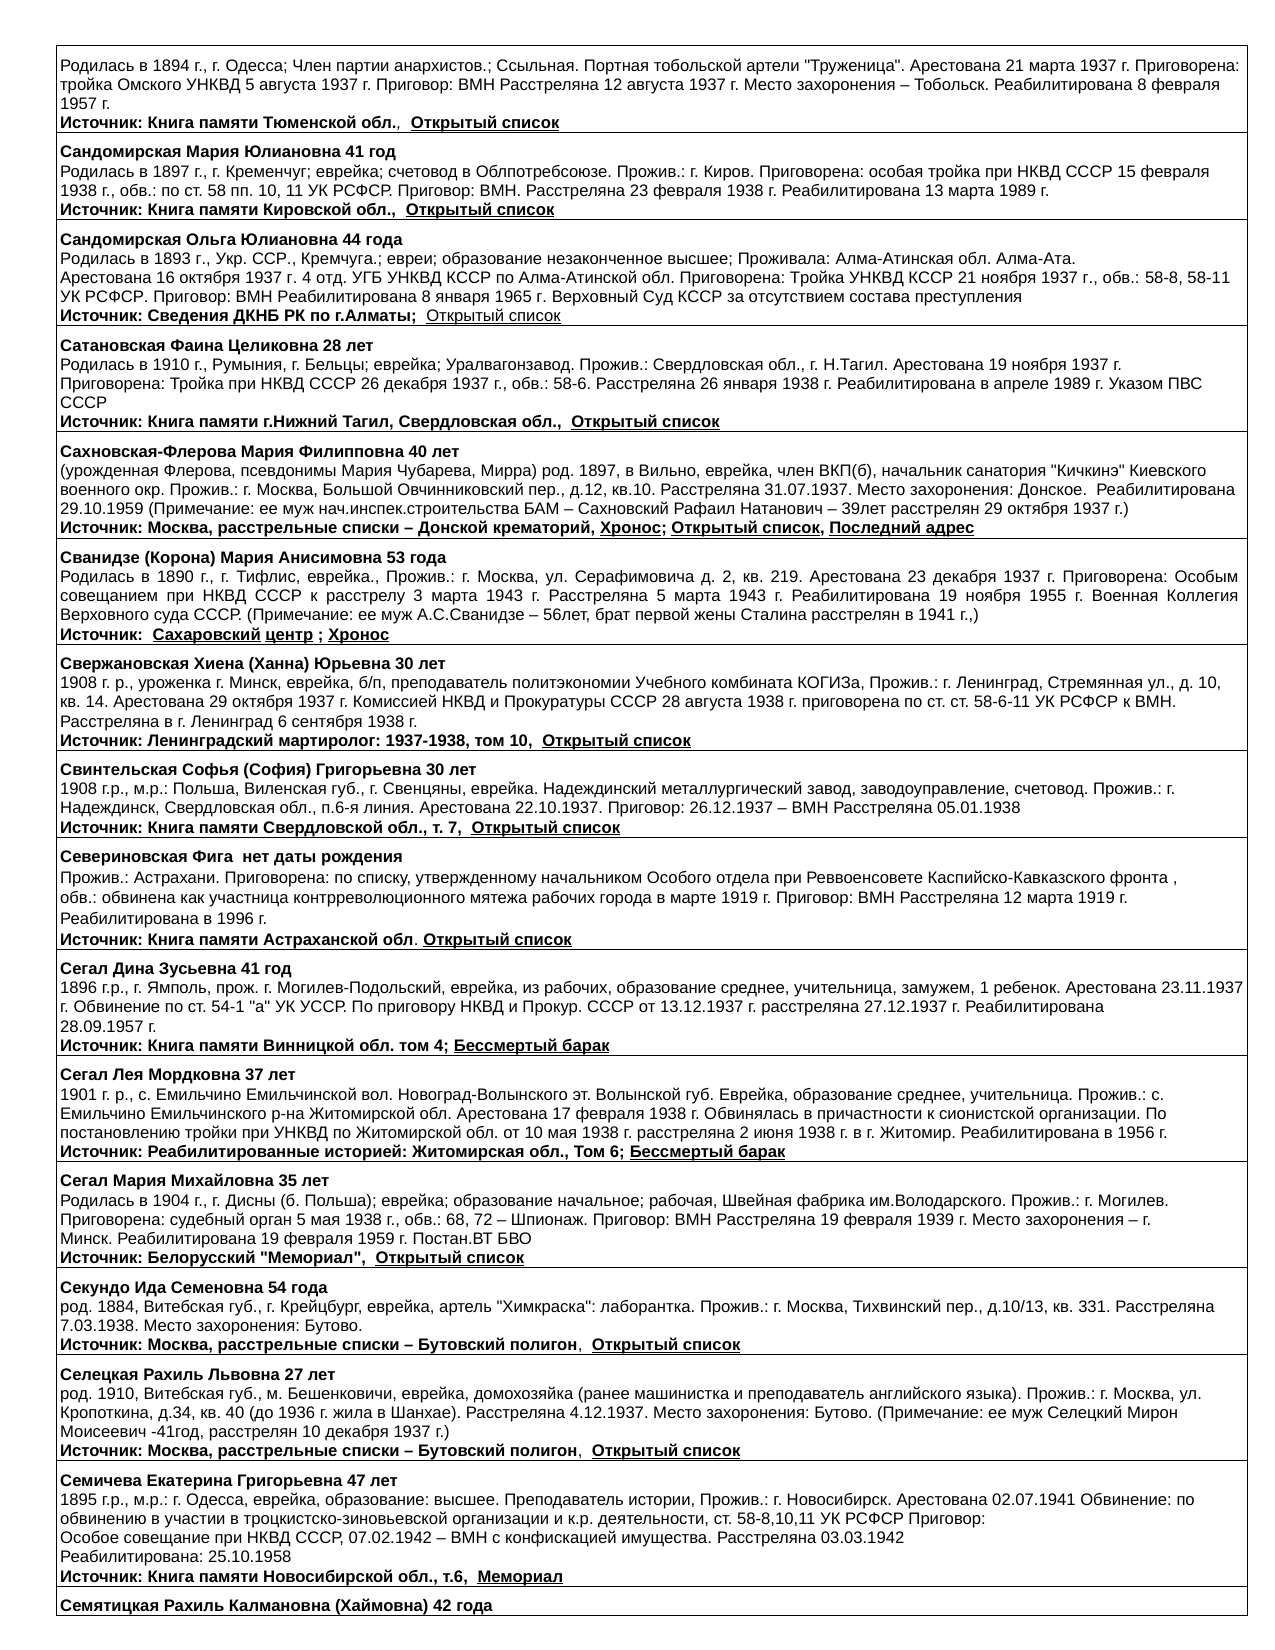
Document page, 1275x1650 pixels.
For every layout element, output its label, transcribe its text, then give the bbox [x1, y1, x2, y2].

table_cell Свержановская Хиена (Ханна) Юрьевна 30 лет 1908 г. р., уроженка г. Минск, еврейка, б/п, преподаватель политэкономии Учебного комбината КОГИЗа, Прожив.: г. Ленинград, Стремянная ул., д. 10, кв. 14. Арестована 29 октября 1937 г. Комиссией НКВД и Прокуратуры СССР 28 августа 1938 г. приговорена по ст. ст. 58-6-11 УК РСФСР к ВМН. Расстреляна в г. Ленинград 6 сентября 1938 г. Источник: Ленинградский мартиролог: 1937-1938, том 10, Открытый список [57, 645, 1247, 750]
table_cell Сегал Дина Зусьевна 41 год 1896 г.р., г. Ямполь, прож. г. Могилев-Подольский, еврейка, из рабочих, образование среднее, учительница, замужем, 1 ребенок. Арестована 23.11.1937 г. Обвинение по ст. 54-1 "а" УК УССР. По приговору НКВД и Прокур. СССР от 13.12.1937 г. расстреляна 27.12.1937 г. Реабилитирована 28.09.1957 г. Источник: Книга памяти Винницкой обл. том 4; Бессмертый барак [57, 950, 1247, 1055]
table_cell Секундо Ида Семеновна 54 года род. 1884, Витебская губ., г. Крейцбург, еврейка, артель "Химкраска": лаборантка. Прожив.: г. Москва, Тихвинский пер., д.10/13, кв. 331. Расстреляна 7.03.1938. Место захоронения: Бутово. Источник: Москва, расстрельные списки – Бутовский полигон, Открытый список [57, 1268, 1247, 1354]
table_cell Севериновская Фига нет даты рождения Прожив.: Астрахани. Приговорена: по списку, утвержденному начальником Особого отдела при Реввоенсовете Каспийско-Кавказского фронта , обв.: обвинена как участница контрреволюционного мятежа рабочих города в марте 1919 г. Приговор: ВМН Расстреляна 12 марта 1919 г. Реабилитирована в 1996 г. Источник: Книга памяти Астраханской обл. Открытый список [57, 838, 1247, 949]
table_cell Сандомирская Ольга Юлиановна 44 года Родилась в 1893 г., Укр. ССР., Кремчуга.; евреи; образование незаконченное высшее; Проживала: Алма-Атинская обл. Алма-Ата. Арестована 16 октября 1937 г. 4 отд. УГБ УНКВД КССР по Алма-Атинской обл. Приговорена: Тройка УНКВД КССР 21 ноября 1937 г., обв.: 58-8, 58-11 УК РСФСР. Приговор: ВМН Реабилитирована 8 января 1965 г. Верховный Суд КССР за отсутствием состава преступления Источник: Сведения ДКНБ РК по г.Алматы; Открытый список [57, 220, 1247, 325]
table_cell Сахновская-Флерова Мария Филипповна 40 лет (урожденная Флерова, псевдонимы Мария Чубарева, Мирра) род. 1897, в Вильно, еврейка, член ВКП(б), начальник санатория "Кичкинэ" Киевского военного окр. Прожив.: г. Москва, Большой Овчинниковский пер., д.12, кв.10. Расстреляна 31.07.1937. Место захоронения: Донское. Реабилитирована 29.10.1959 (Примечание: ее муж нач.инспек.строительства БАМ – Сахновский Рафаил Натанович – 39лет расстрелян 29 октября 1937 г.) Источник: Москва, расстрельные списки – Донской крематорий, Хронос; Открытый список, Последний адрес [57, 432, 1247, 537]
table_cell Сегал Лея Мордковна 37 лет 1901 г. р., с. Емильчино Емильчинской вол. Новоград-Волынского эт. Волынской губ. Еврейка, образование среднее, учительница. Прожив.: с. Емильчино Емильчинского р-на Житомирской обл. Арестована 17 февраля 1938 г. Обвинялась в причастности к сионистской организации. По постановлению тройки при УНКВД по Житомирской обл. от 10 мая 1938 г. расстреляна 2 июня 1938 г. в г. Житомир. Реабилитирована в 1956 г. Источник: Реабилитированные историей: Житомирская обл., Том 6; Бессмертый барак [57, 1056, 1247, 1161]
table_cell Сандомирская Мария Юлиановна 41 год Родилась в 1897 г., г. Кременчуг; еврейка; счетовод в Облпотребсоюзе. Прожив.: г. Киров. Приговорена: особая тройка при НКВД СССР 15 февраля 1938 г., обв.: по ст. 58 пп. 10, 11 УК РСФСР. Приговор: ВМН. Расстреляна 23 февраля 1938 г. Реабилитирована 13 марта 1989 г. Источник: Книга памяти Кировской обл., Открытый список [57, 133, 1247, 219]
table_cell Сатановская Фаина Целиковна 28 лет Родилась в 1910 г., Румыния, г. Бельцы; еврейка; Уралвагонзавод. Прожив.: Свердловская обл., г. Н.Тагил. Арестована 19 ноября 1937 г. Приговорена: Тройка при НКВД СССР 26 декабря 1937 г., обв.: 58-6. Расстреляна 26 января 1938 г. Реабилитирована в апреле 1989 г. Указом ПВС СССР Источник: Книга памяти г.Нижний Тагил, Свердловская обл., Открытый список [57, 326, 1247, 431]
table_cell Селецкая Рахиль Львовна 27 лет род. 1910, Витебская губ., м. Бешенковичи, еврейка, домохозяйка (ранее машинистка и преподаватель английского языка). Прожив.: г. Москва, ул. Кропоткина, д.34, кв. 40 (до 1936 г. жила в Шанхае). Расстреляна 4.12.1937. Место захоронения: Бутово. (Примечание: ее муж Селецкий Мирон Моисеевич -41год, расстрелян 10 декабря 1937 г.) Источник: Москва, расстрельные списки – Бутовский полигон, Открытый список [57, 1355, 1247, 1460]
table_cell Свинтельская Софья (София) Григорьевна 30 лет 1908 г.р., м.р.: Польша, Виленская губ., г. Свенцяны, еврейка. Надеждинский металлургический завод, заводоуправление, счетовод. Прожив.: г. Надеждинск, Свердловская обл., п.6-я линия. Арестована 22.10.1937. Приговор: 26.12.1937 – ВМН Расстреляна 05.01.1938 Источник: Книга памяти Свердловской обл., т. 7, Открытый список [57, 751, 1247, 837]
table_cell Семичева Екатерина Григорьевна 47 лет 1895 г.р., м.р.: г. Одесса, еврейка, образование: высшее. Преподаватель истории, Прожив.: г. Новосибирск. Арестована 02.07.1941 Обвинение: по обвинению в участии в троцкистско-зиновьевской организации и к.р. деятельности, ст. 58-8,10,11 УК РСФСР Приговор: Особое совещание при НКВД СССР, 07.02.1942 – ВМН с конфискацией имущества. Расстреляна 03.03.1942 Реабилитирована: 25.10.1958 Источник: Книга памяти Новосибирской обл., т.6, Мемориал [57, 1461, 1247, 1586]
table_cell Сванидзе (Корона) Мария Анисимовна 53 года Родилась в 1890 г., г. Тифлис, еврейка., Прожив.: г. Москва, ул. Серафимовича д. 2, кв. 219. Арестована 23 декабря 1937 г. Приговорена: Особым совещанием при НКВД СССР к расстрелу 3 марта 1943 г. Расстреляна 5 марта 1943 г. Реабилитирована 19 ноября 1955 г. Военная Коллегия Верховного суда СССР. (Примечание: ее муж А.С.Сванидзе – 56лет, брат первой жены Сталина расстрелян в 1941 г.,) Источник: Сахаровский центр ; Хронос [57, 539, 1247, 643]
table_cell Сегал Мария Михайловна 35 лет Родилась в 1904 г., г. Дисны (б. Польша); еврейка; образование начальное; рабочая, Швейная фабрика им.Володарского. Прожив.: г. Могилев. Приговорена: судебный орган 5 мая 1938 г., обв.: 68, 72 – Шпионаж. Приговор: ВМН Расстреляна 19 февраля 1939 г. Место захоронения – г. Минск. Реабилитирована 19 февраля 1959 г. Постан.ВТ БВО Источник: Белорусский "Мемориал", Открытый список [57, 1162, 1247, 1267]
